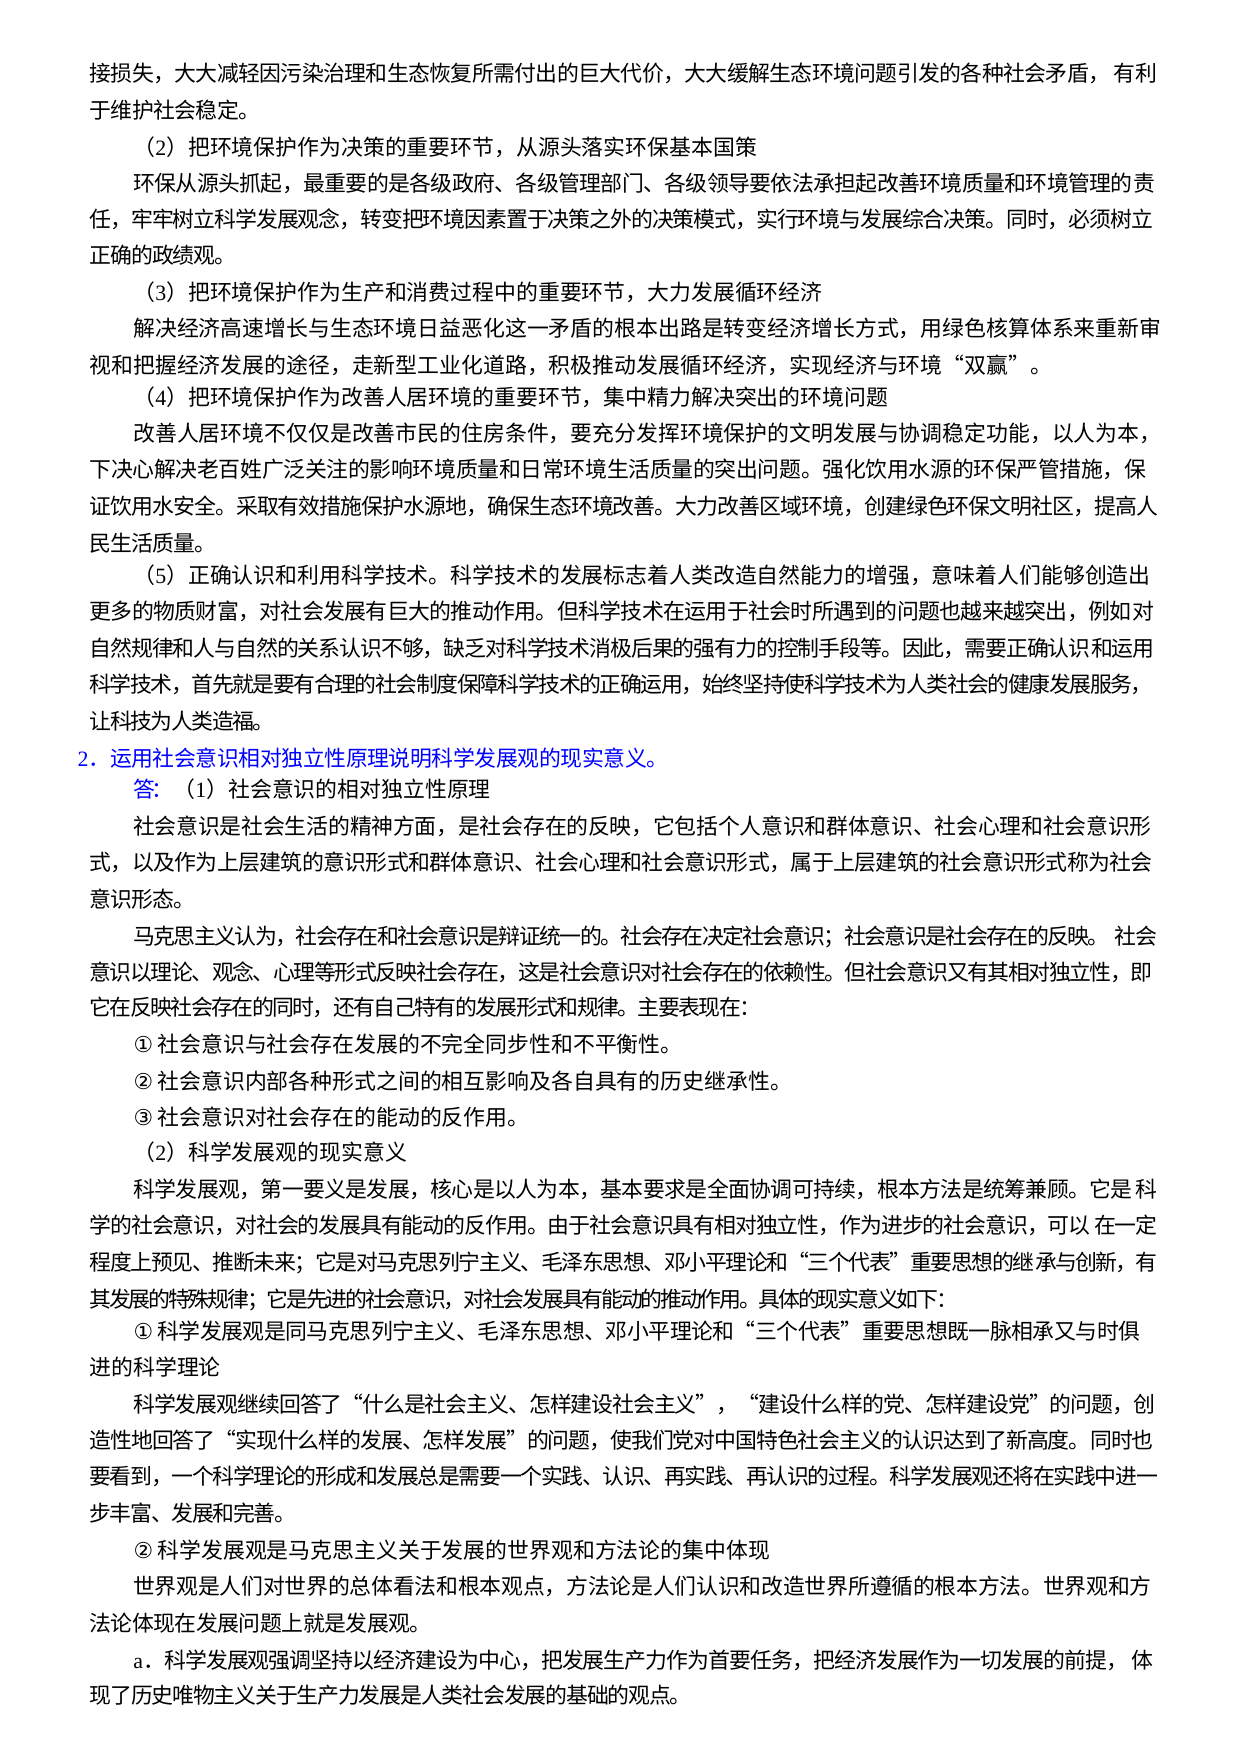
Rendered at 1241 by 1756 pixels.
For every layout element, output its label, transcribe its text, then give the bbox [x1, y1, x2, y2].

text ③社会意识对社会存在的能动的反作用。 [133, 1100, 1188, 1132]
text （2）科学发展观的现实意义 [133, 1135, 1188, 1167]
text 科学发展观继续回答了“什么是社会主义、怎样建设社会主义”，“建设什么样的党、怎样建设党”的问题，创造性地回答了“实现什么样的发展、怎样发展”的问题，使我们党对中国特色社会主义的认识达到了新高度。同时也要看到，一个科学理论的形成和发展总是需要一个实践、认识、再实践、再认识的过程。科学发展观还将在实践中进一步丰富、发展和完善。 [89, 1387, 1164, 1527]
text 进的科学理论 [89, 1350, 1188, 1382]
text 改善人居环境不仅仅是改善市民的住房条件，要充分发挥环境保护的文明发展与协调稳定功能，以人为本， 下决心解决老百姓广泛关注的影响环境质量和日常环境生活质量的突出问题。强化饮用水源的环保严管措施，保证饮用水安全。采取有效措施保护水源地，确保生态环境改善。大力改善区域环境，创建绿色环保文明社区，提高人民生活质量。 [89, 416, 1165, 557]
text （3）把环境保护作为生产和消费过程中的重要环节，大力发展循环经济 [133, 274, 1188, 306]
text （4）把环境保护作为改善人居环境的重要环节，集中精力解决突出的环境问题 [133, 384, 1188, 411]
text 解决经济高速增长与生态环境日益恶化这一矛盾的根本出路是转变经济增长方式，用绿色核算体系来重新审视和把握经济发展的途径，走新型工业化道路，积极推动发展循环经济，实现经济与环境“双赢”。 [89, 311, 1161, 379]
text 世界观是人们对世界的总体看法和根本观点，方法论是人们认识和改造世界所遵循的根本方法。世界观和方法论体现在发展问题上就是发展观。 [89, 1569, 1154, 1638]
text ①科学发展观是同马克思列宁主义、毛泽东思想、邓小平理论和“三个代表”重要思想既一脉相承又与时俱 [133, 1318, 1188, 1345]
text （5）正确认识和利用科学技术。科学技术的发展标志着人类改造自然能力的增强，意味着人们能够创造出 [133, 562, 1188, 589]
text 科学发展观，第一要义是发展，核心是以人为本，基本要求是全面协调可持续，根本方法是统筹兼顾。它是科学的社会意识，对社会的发展具有能动的反作用。由于社会意识具有相对独立性，作为进步的社会意识，可以在一定程度上预见、推断未来；它是对马克思列宁主义、毛泽东思想、邓小平理论和“三个代表”重要思想的继承与创新，有其发展的特殊规律；它是先进的社会意识，对社会发展具有能动的推动作用。具体的现实意义如下： [89, 1172, 1157, 1313]
text ①社会意识与社会存在发展的不完全同步性和不平衡性。 [133, 1027, 1188, 1059]
text ②社会意识内部各种形式之间的相互影响及各自具有的历史继承性。 [133, 1064, 1188, 1096]
text 环保从源头抓起，最重要的是各级政府、各级管理部门、各级领导要依法承担起改善环境质量和环境管理的责任，牢牢树立科学发展观念，转变把环境因素置于决策之外的决策模式，实行环境与发展综合决策。同时，必须树立正确的政绩观。 [89, 166, 1155, 269]
text a．科学发展观强调坚持以经济建设为中心，把发展生产力作为首要任务，把经济发展作为一切发展的前提， 体现了历史唯物主义关于生产力发展是人类社会发展的基础的观点。 [89, 1643, 1153, 1709]
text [89, 56, 1165, 124]
text 2．运用社会意识相对独立性原理说明科学发展观的现实意义。 [77, 741, 1188, 772]
text 答：（1）社会意识的相对独立性原理 [133, 772, 956, 804]
text 马克思主义认为，社会存在和社会意识是辩证统一的。社会存在决定社会意识；社会意识是社会存在的反映。社会意识以理论、观念、心理等形式反映社会存在，这是社会意识对社会存在的依赖性。但社会意识又有其相对独立性，即它在反映社会存在的同时，还有自己特有的发展形式和规律。主要表现在： [89, 919, 1157, 1022]
text （2）把环境保护作为决策的重要环节，从源头落实环保基本国策 [133, 130, 1188, 161]
text 社会意识是社会生活的精神方面，是社会存在的反映，它包括个人意识和群体意识、社会心理和社会意识形式，以及作为上层建筑的意识形式和群体意识、社会心理和社会意识形式，属于上层建筑的社会意识形式称为社会意识形态。 [89, 809, 1154, 914]
text ②科学发展观是马克思主义关于发展的世界观和方法论的集中体现 [133, 1533, 1188, 1564]
text 更多的物质财富，对社会发展有巨大的推动作用。但科学技术在运用于社会时所遇到的问题也越来越突出，例如对自然规律和人与自然的关系认识不够，缺乏对科学技术消极后果的强有力的控制手段等。因此，需要正确认识和运用科学技术，首先就是要有合理的社会制度保障科学技术的正确运用，始终坚持使科学技术为人类社会的健康发展服务，让科技为人类造福。 [89, 594, 1154, 736]
